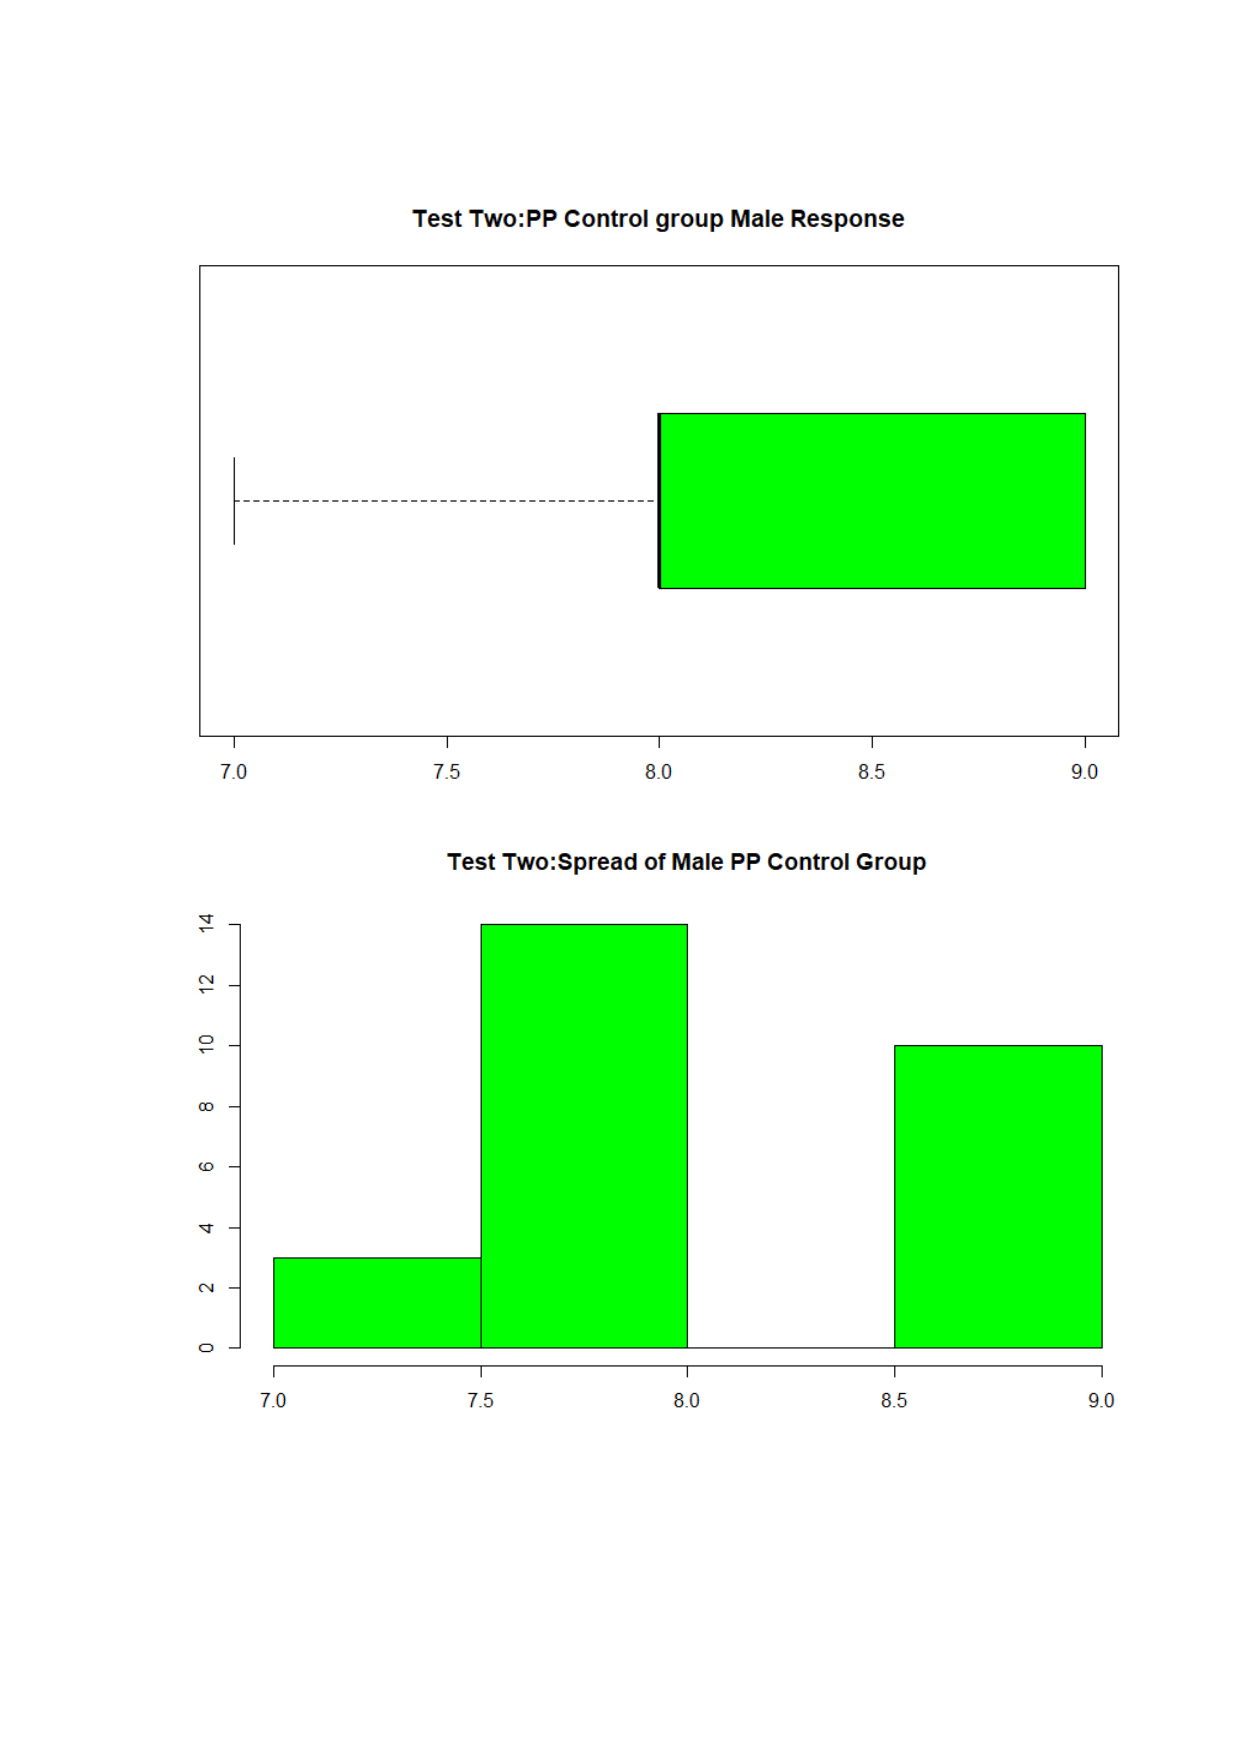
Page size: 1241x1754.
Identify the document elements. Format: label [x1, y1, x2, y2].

picture [187, 179, 1128, 806]
picture [187, 834, 1128, 1423]
